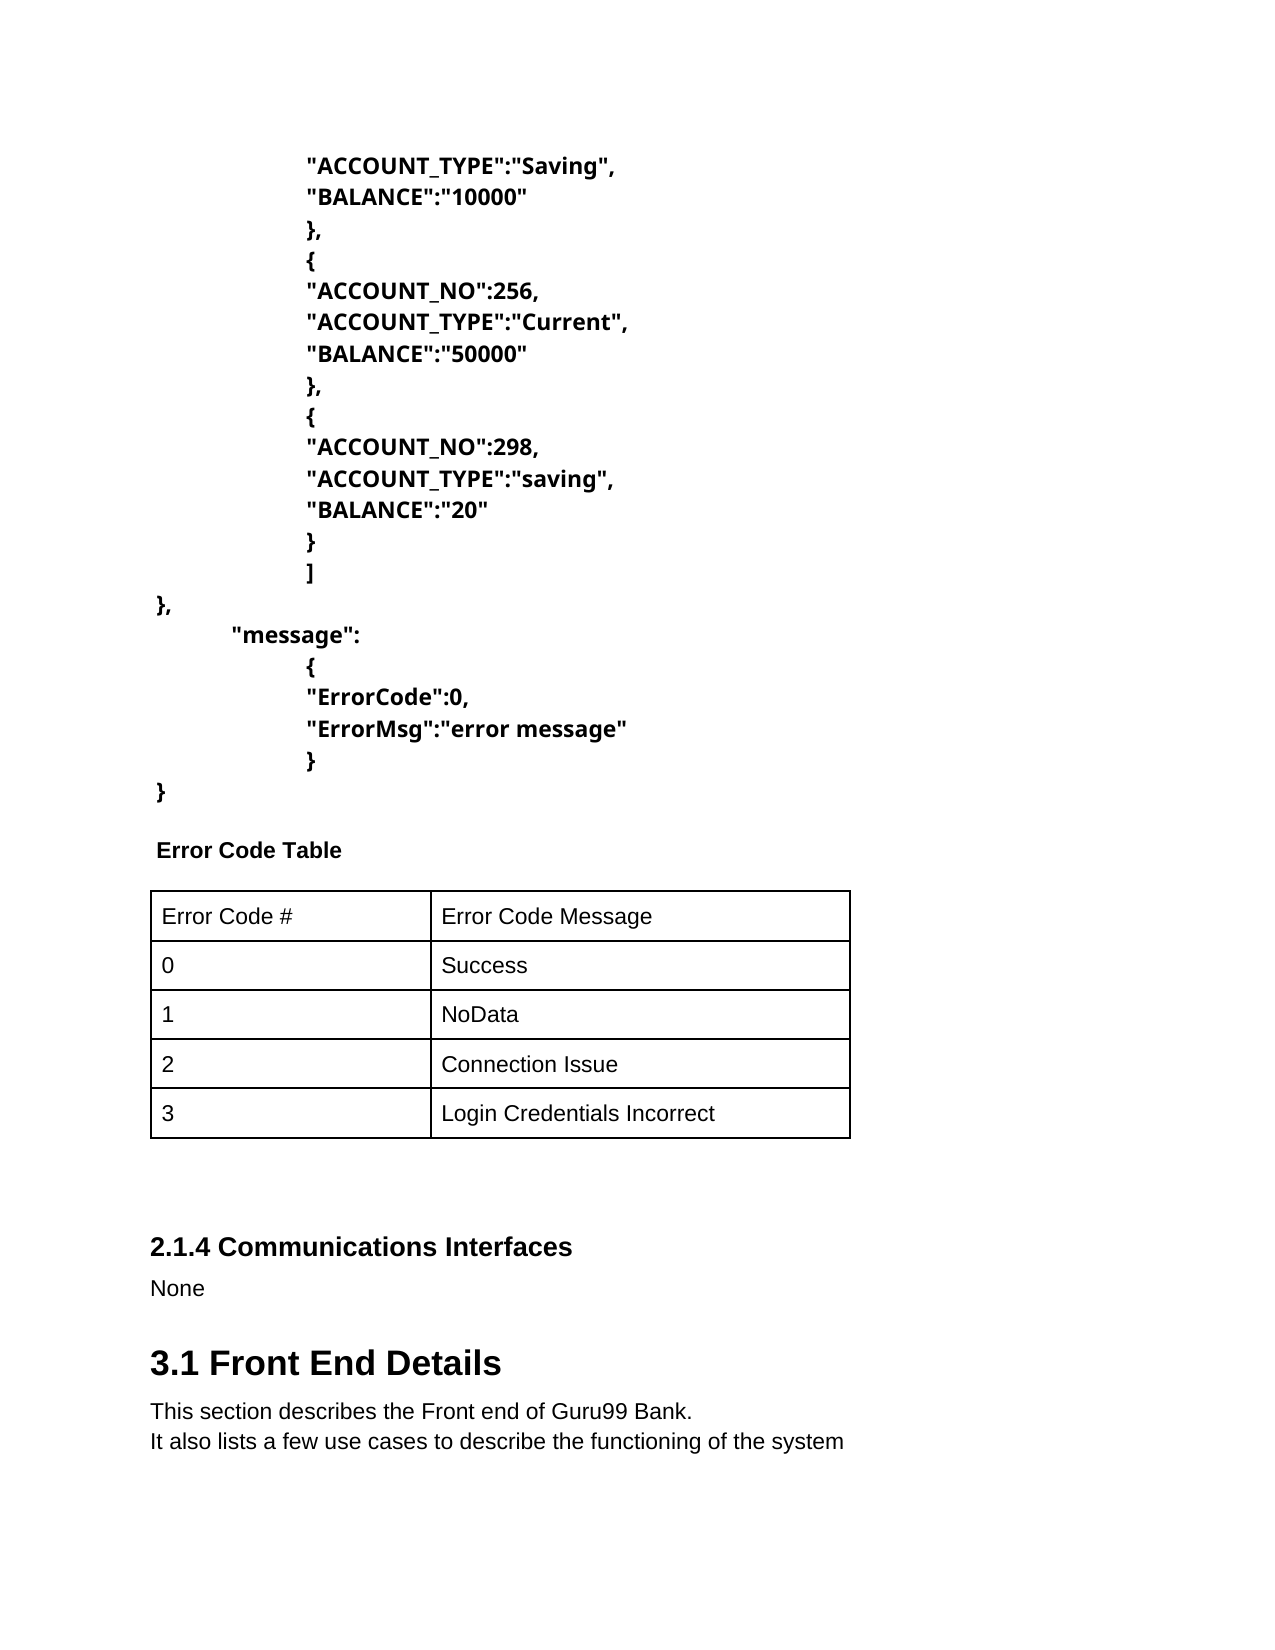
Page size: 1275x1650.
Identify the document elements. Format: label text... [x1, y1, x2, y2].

subtitle 2.1.4 Communications Interfaces [150, 1231, 1125, 1262]
table_header Error Code # [152, 892, 430, 939]
text "ACCOUNT_TYPE":"saving", [306, 462, 1125, 494]
text "BALANCE":"50000" [306, 337, 1125, 369]
text { [306, 400, 1125, 431]
text Error Code Table [156, 837, 1125, 864]
text "BALANCE":"10000" [306, 181, 1125, 212]
table_header Error Code Message [432, 892, 849, 939]
text "ErrorCode":0, [306, 681, 1125, 712]
table_cell NoData [432, 991, 849, 1038]
text } [306, 525, 1125, 556]
text "BALANCE":"20" [306, 494, 1125, 525]
text None [150, 1275, 1125, 1301]
table_cell 1 [152, 991, 430, 1038]
table_cell Connection Issue [432, 1040, 849, 1087]
text ] [306, 556, 1125, 587]
text This section describes the Front end of Guru99 Bank. [150, 1398, 1125, 1424]
text "ErrorMsg":"error message" [306, 712, 1125, 744]
table_cell 0 [152, 942, 430, 989]
text "ACCOUNT_TYPE":"Saving", [306, 150, 1125, 181]
text "ACCOUNT_TYPE":"Current", [306, 306, 1125, 337]
text }, [306, 212, 1125, 244]
text It also lists a few use cases to describe the functioning of the system [150, 1428, 1125, 1454]
text }, [306, 369, 1125, 400]
text }, [156, 587, 1125, 619]
subtitle 3.1 Front End Details [150, 1343, 1125, 1383]
table_cell Login Credentials Incorrect [432, 1089, 849, 1137]
text "message": [231, 619, 1125, 650]
text { [306, 244, 1125, 275]
table_cell 3 [152, 1089, 430, 1137]
table_cell Success [432, 942, 849, 989]
text { [306, 650, 1125, 681]
text "ACCOUNT_NO":256, [306, 275, 1125, 306]
text } [306, 744, 1125, 775]
text } [156, 775, 1125, 806]
table_cell 2 [152, 1040, 430, 1087]
text "ACCOUNT_NO":298, [306, 431, 1125, 462]
